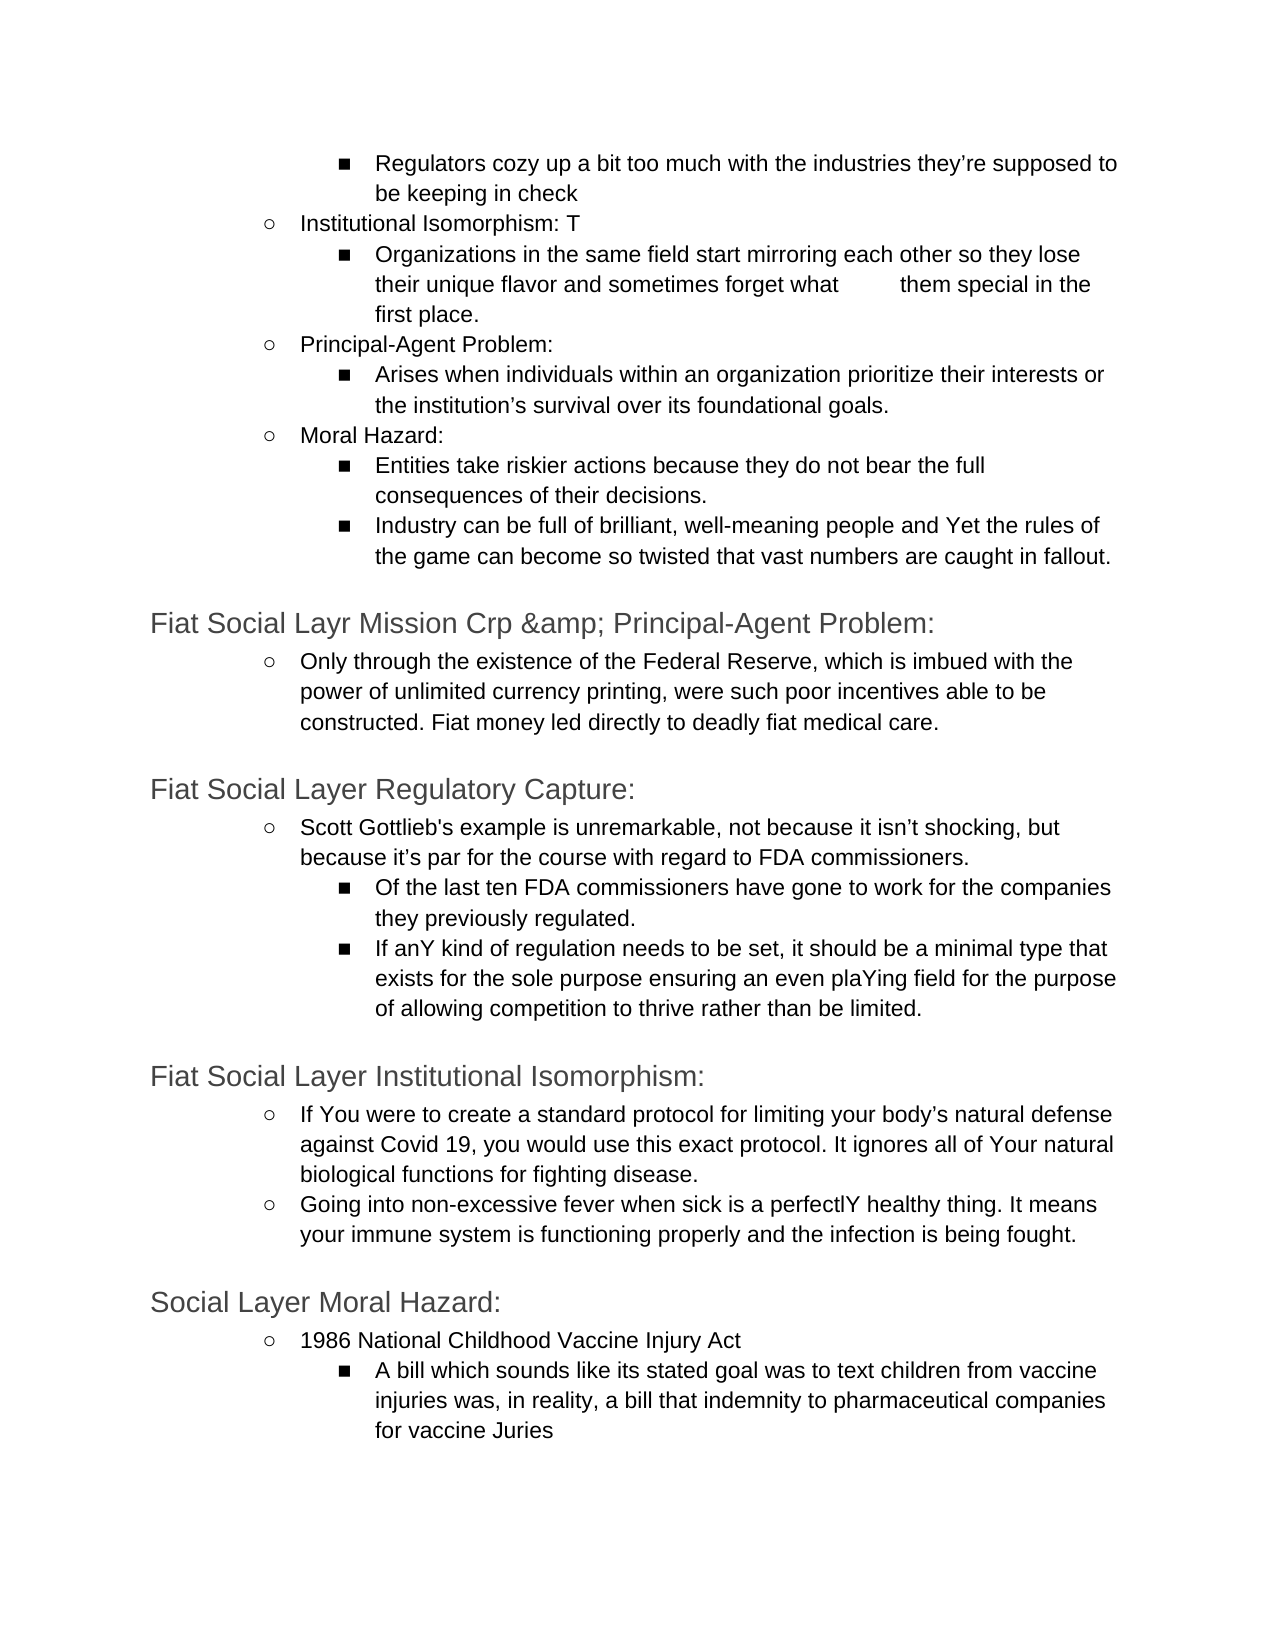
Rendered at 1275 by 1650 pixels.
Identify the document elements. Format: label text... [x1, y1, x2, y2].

list Moral Hazard: [262, 422, 1125, 448]
list Scott Gottlieb's example is unremarkable, not because it isn’t shocking, but because it’s par for the course with regard to FDA commissioners. [262, 814, 1125, 871]
list If anY kind of regulation needs to be set, it should be a minimal type that exists for the sole purpose ensuring an even plaYing field for the purpose of allowing competition to thrive rather than be limited. [337, 935, 1125, 1022]
list Arises when individuals within an organization prioritize their interests or the institution’s survival over its foundational goals. [337, 361, 1125, 418]
list Principal-Agent Problem: [262, 331, 1125, 358]
list 1986 National Childhood Vaccine Injury Act [262, 1327, 1125, 1353]
list Organizations in the same field start mirroring each other so they lose their unique flavor and sometimes forget what them special in the first place. [337, 241, 1125, 327]
list Only through the existence of the Federal Reserve, which is imbued with the power of unlimited currency printing, were such poor incentives able to be constructed. Fiat money led directly to deadly fiat medical care. [262, 648, 1125, 735]
list Industry can be full of brilliant, well-meaning people and Yet the rules of the game can become so twisted that vast numbers are caught in fallout. [337, 512, 1125, 569]
subtitle Fiat Social Layer Regulatory Capture: [150, 772, 1125, 806]
list If You were to create a standard protocol for limiting your body’s natural defense against Covid 19, you would use this exact protocol. It ignores all of Your natural biological functions for fighting disease. [262, 1101, 1125, 1187]
list Entities take riskier actions because they do not bear the full consequences of their decisions. [337, 452, 1125, 509]
subtitle Social Layer Moral Hazard: [150, 1285, 1125, 1318]
list A bill which sounds like its stated goal was to text children from vaccine injuries was, in reality, a bill that indemnity to pharmaceutical companies for vaccine Juries [337, 1357, 1125, 1444]
subtitle Fiat Social Layer Institutional Isomorphism: [150, 1059, 1125, 1092]
list Regulators cozy up a bit too much with the industries they’re supposed to be keeping in check [337, 150, 1125, 207]
list Institutional Isomorphism: T [262, 210, 1125, 237]
subtitle Fiat Social Layr Mission Crp &amp; Principal-Agent Problem: [150, 606, 1125, 640]
list Going into non-excessive fever when sick is a perfectlY healthy thing. It means your immune system is functioning properly and the infection is being fought. [262, 1191, 1125, 1248]
list Of the last ten FDA commissioners have gone to work for the companies they previously regulated. [337, 874, 1125, 931]
